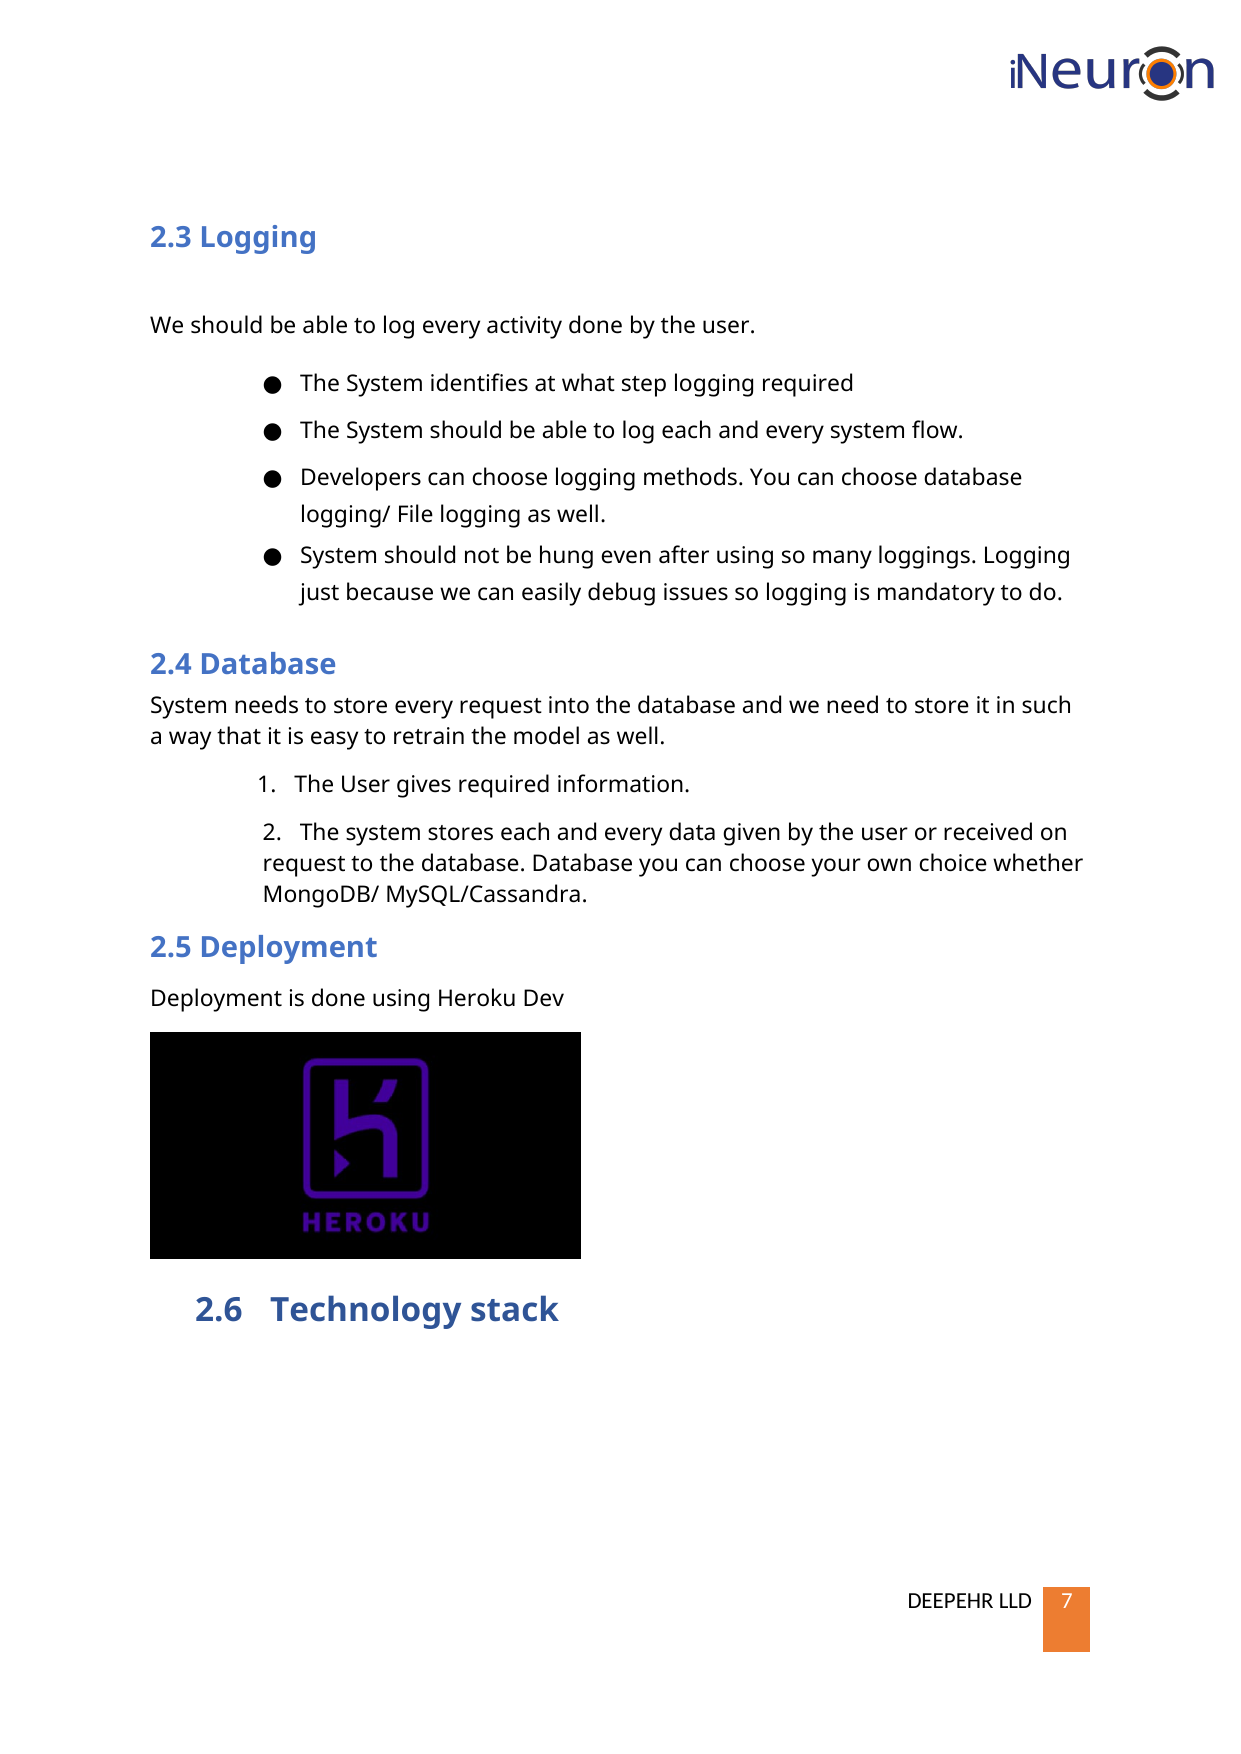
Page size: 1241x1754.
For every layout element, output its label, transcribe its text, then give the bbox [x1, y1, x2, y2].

list The System should be able to log each and every system flow. [262, 404, 1090, 451]
list System should not be hung even after using so many loggings. Logging just because we can easily debug issues so logging is mandatory to do. [262, 529, 1090, 607]
text 2.5 Deployment [150, 926, 1090, 966]
text 2. The system stores each and every data given by the user or received on request to the database. Database you can choose your own choice whether MongoDB/ MySQL/Cassandra. [262, 816, 1090, 909]
text 1. The User gives required information. [150, 768, 1090, 799]
subtitle 2.3 Logging [150, 217, 1090, 256]
list The System identifies at what step logging required [262, 357, 1090, 404]
text We should be able to log every activity done by the user. [150, 309, 1090, 340]
text Deployment is done using Heroku Dev [150, 982, 1090, 1014]
subtitle 2.4 Database [150, 643, 1090, 683]
list Developers can choose logging methods. You can choose database logging/ File logging as well. [262, 451, 1090, 529]
picture [1008, 38, 1218, 103]
picture [150, 1032, 581, 1259]
subtitle Technology stack [195, 1286, 1090, 1331]
text System needs to store every request into the database and we need to store it in such a way that it is easy to retrain the model as well. [150, 688, 1090, 751]
